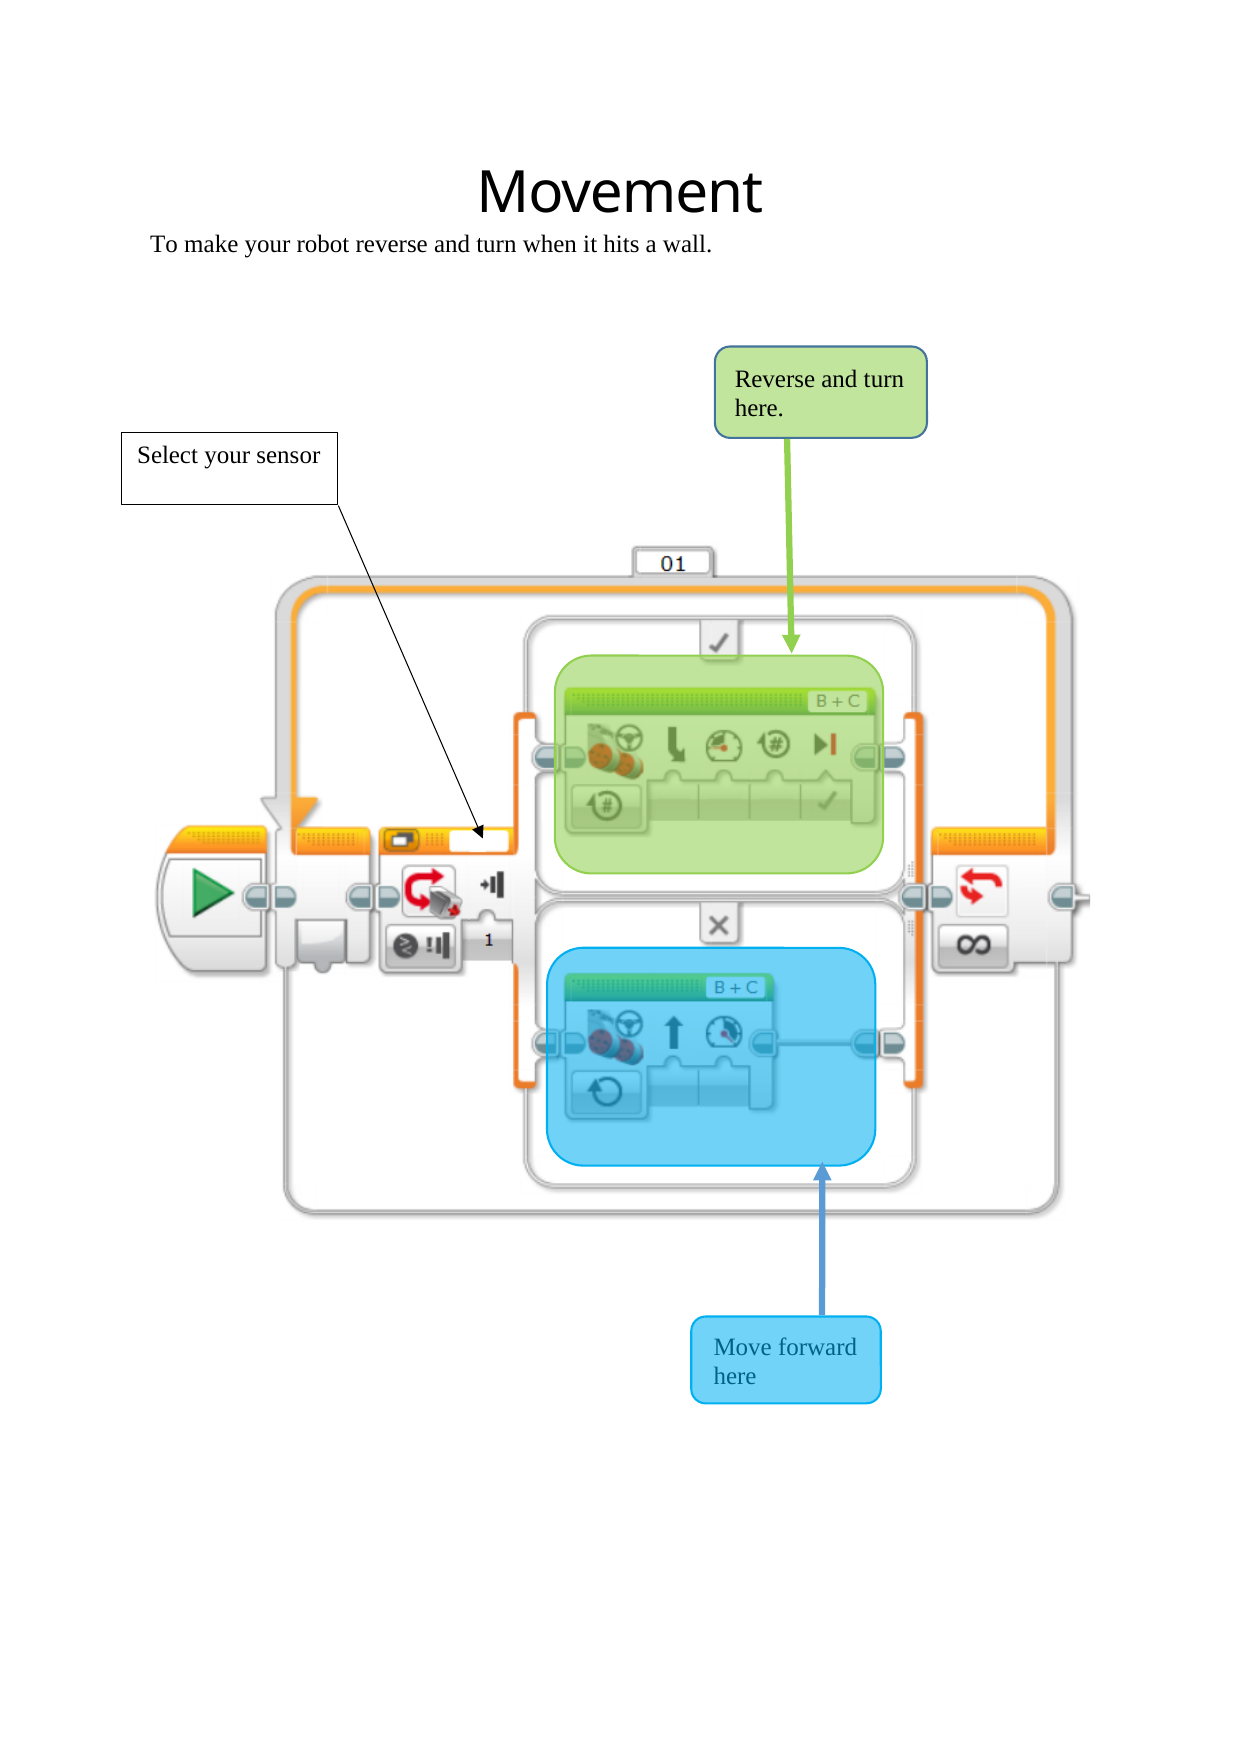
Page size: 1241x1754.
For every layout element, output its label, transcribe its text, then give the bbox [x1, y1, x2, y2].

picture [549, 950, 874, 1164]
text To make your robot reverse and turn when it hits a wall. [150, 229, 1090, 258]
title Movement [150, 150, 1090, 229]
picture [149, 540, 1091, 1231]
